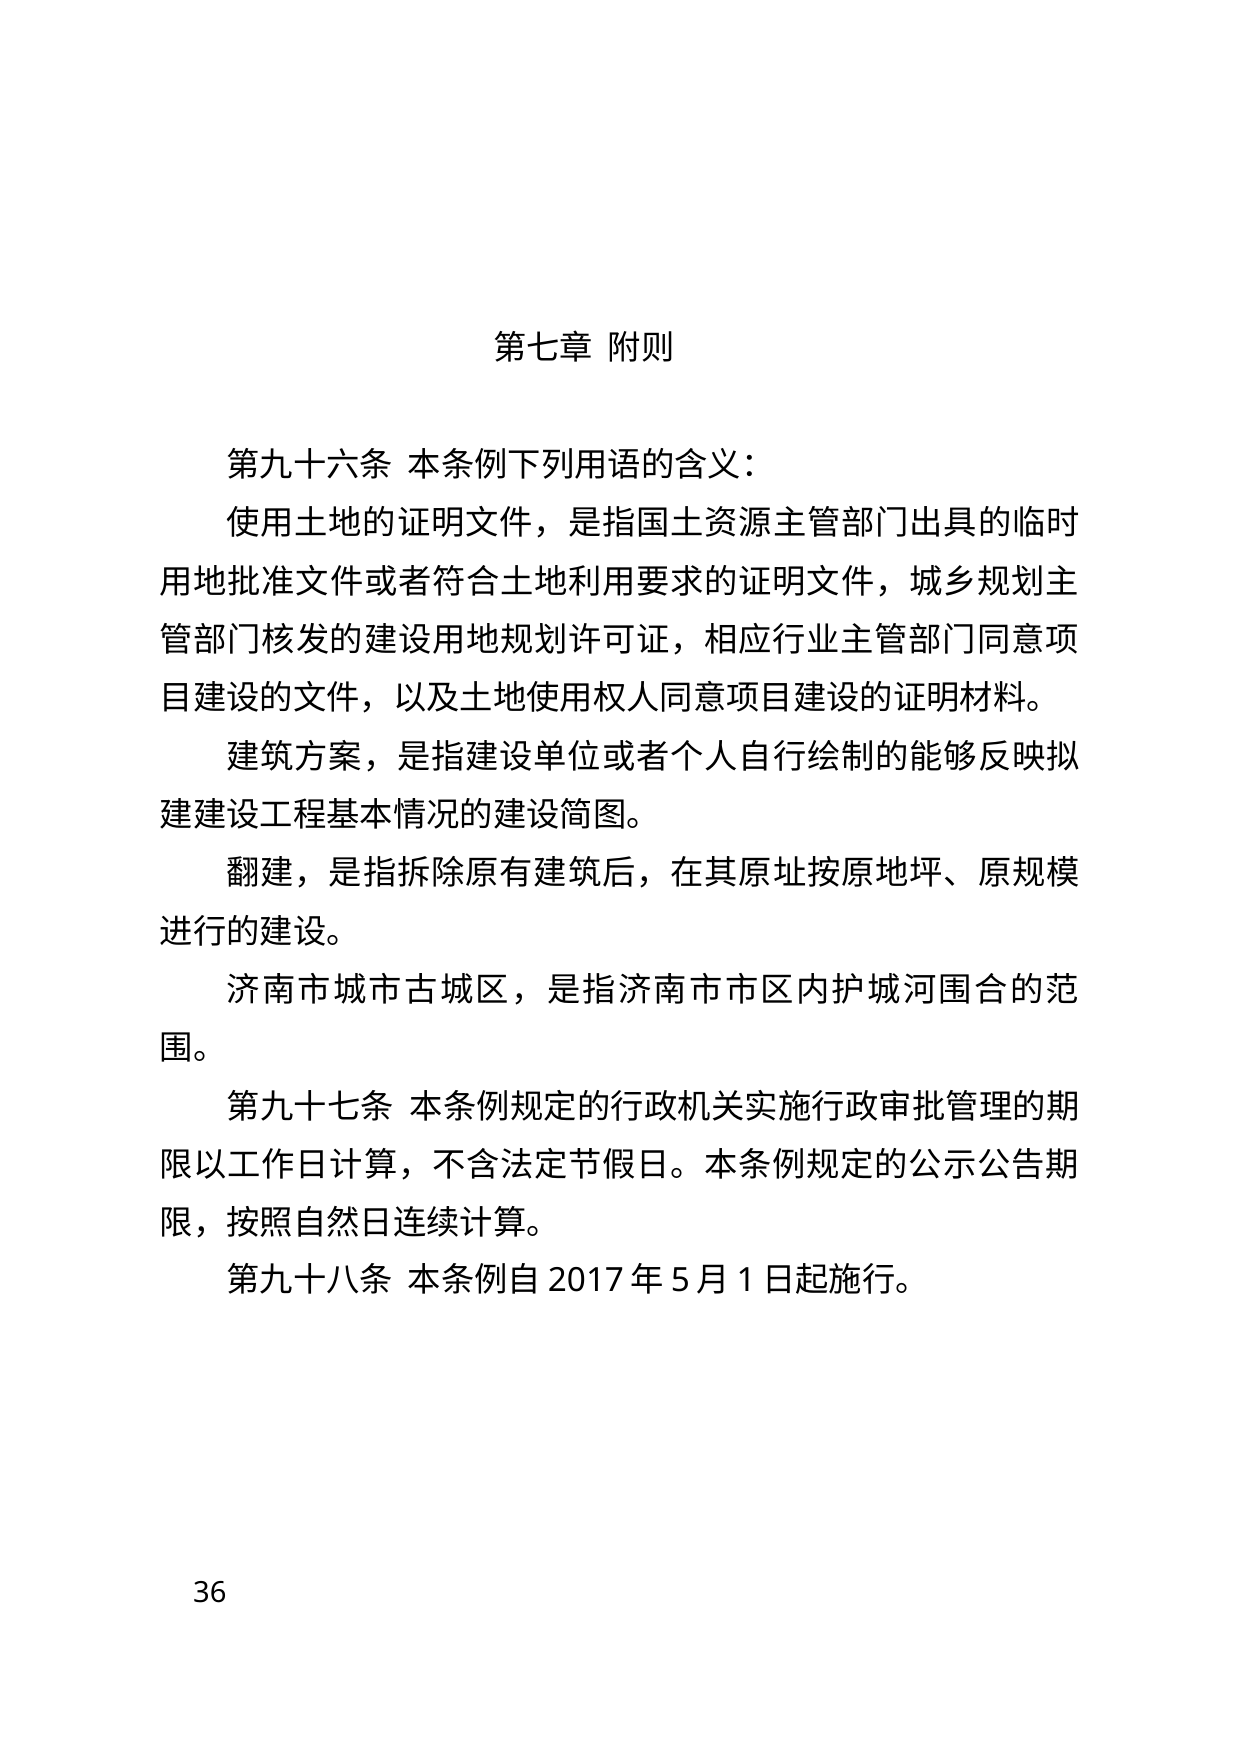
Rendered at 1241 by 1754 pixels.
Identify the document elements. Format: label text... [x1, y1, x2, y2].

text 第九十六条 本条例下列用语的含义： [159, 430, 1081, 488]
text 第九十八条 本条例自2017年5月1日起施行。 [159, 1246, 1081, 1307]
text 第七章 附则 [159, 313, 1081, 371]
text 建筑方案，是指建设单位或者个人自行绘制的能够反映拟建建设工程基本情况的建设简图。 [159, 721, 1081, 838]
text 第九十七条 本条例规定的行政机关实施行政审批管理的期限以工作日计算，不含法定节假日。本条例规定的公示公告期限，按照自然日连续计算。 [159, 1071, 1081, 1246]
text 使用土地的证明文件，是指国土资源主管部门出具的临时用地批准文件或者符合土地利用要求的证明文件，城乡规划主管部门核发的建设用地规划许可证，相应行业主管部门同意项目建设的文件，以及土地使用权人同意项目建设的证明材料。 [159, 488, 1081, 721]
text 济南市城市古城区，是指济南市市区内护城河围合的范围。 [159, 955, 1081, 1071]
text 翻建，是指拆除原有建筑后，在其原址按原地坪、原规模进行的建设。 [159, 838, 1081, 955]
